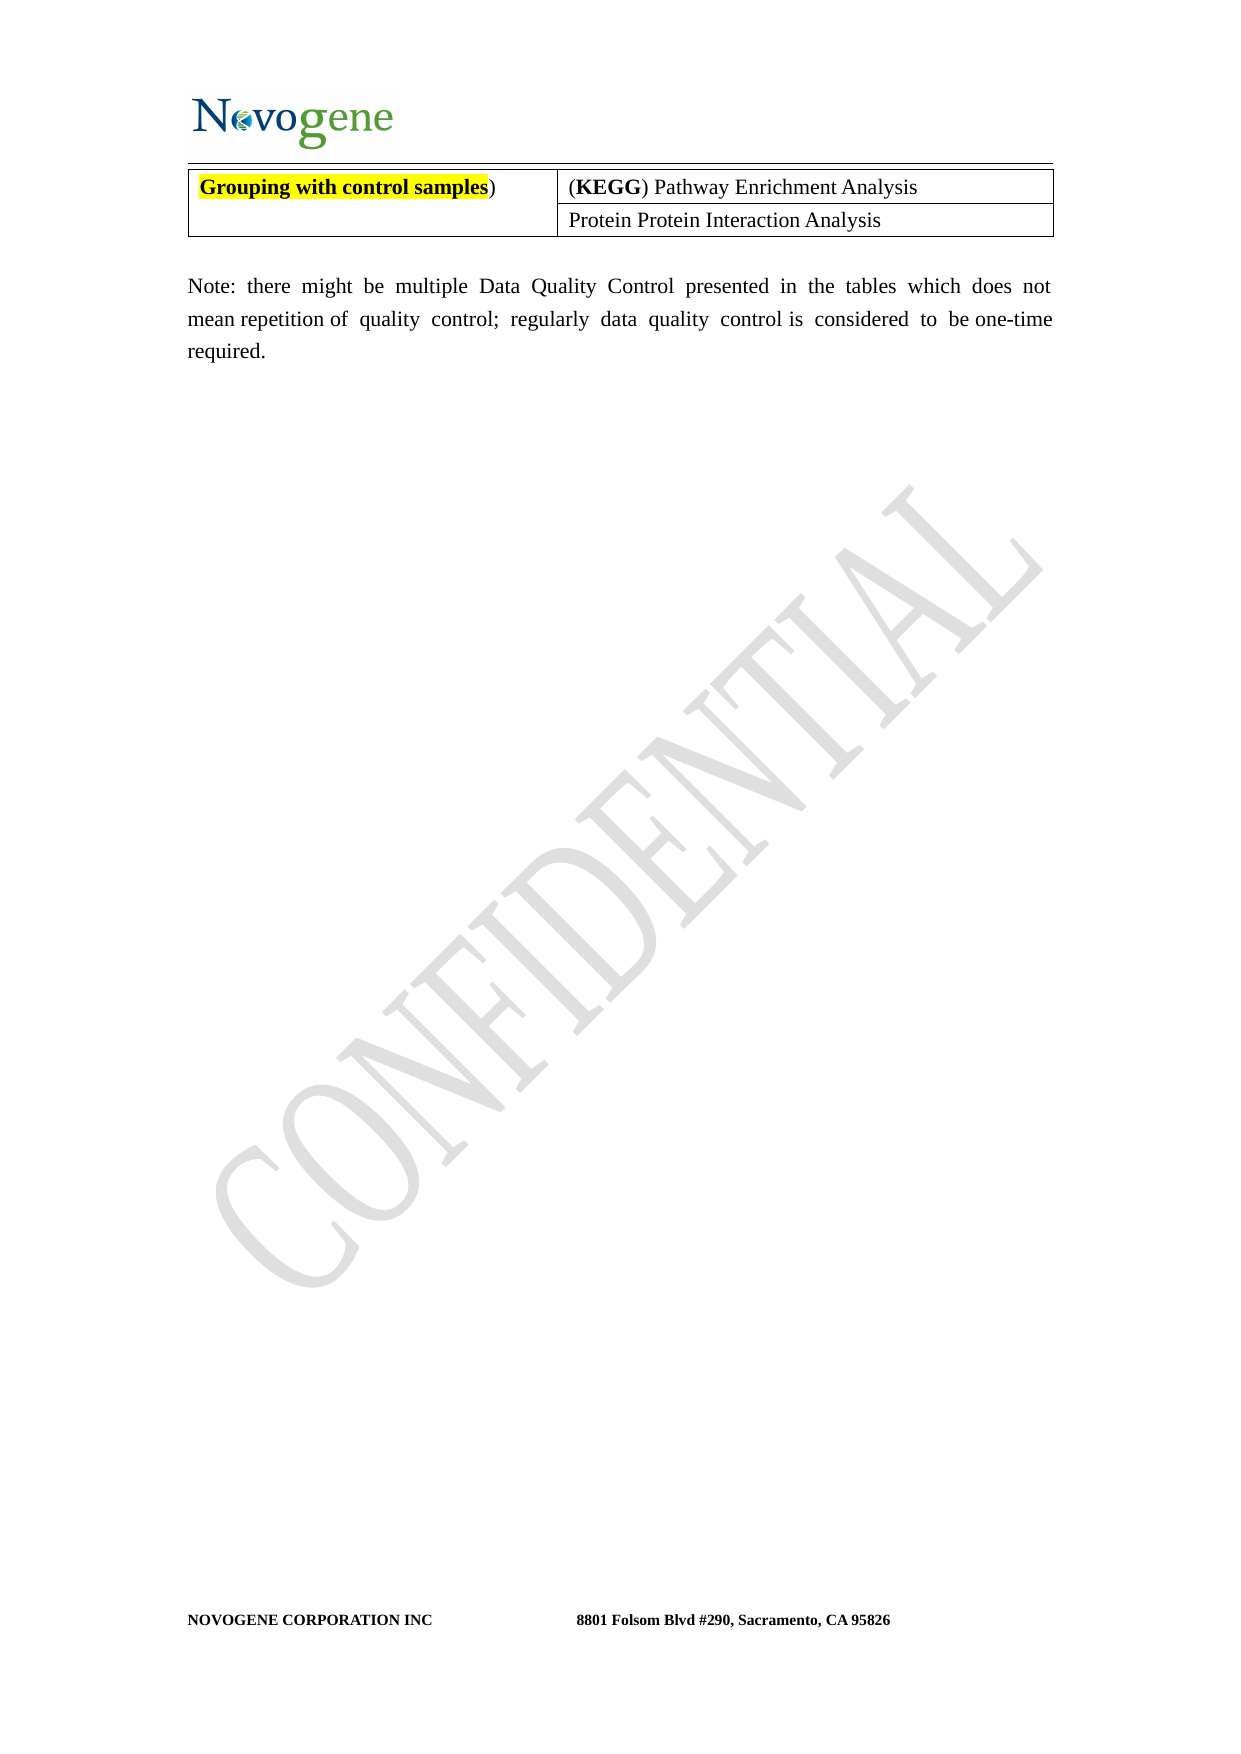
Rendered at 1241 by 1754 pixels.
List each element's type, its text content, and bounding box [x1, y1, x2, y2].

table_cell Protein Protein Interaction Analysis [558, 204, 1053, 236]
text Note: there might be multiple Data Quality Control presented in the tables which does not mean repetition of quality control; regularly data quality control is considered to be one-time required. [187, 270, 1053, 367]
picture [187, 88, 402, 161]
table_cell Kyoto Encyclopedia of Genes and Genomes (KEGG) Pathway Enrichment Analysis [558, 170, 1053, 203]
